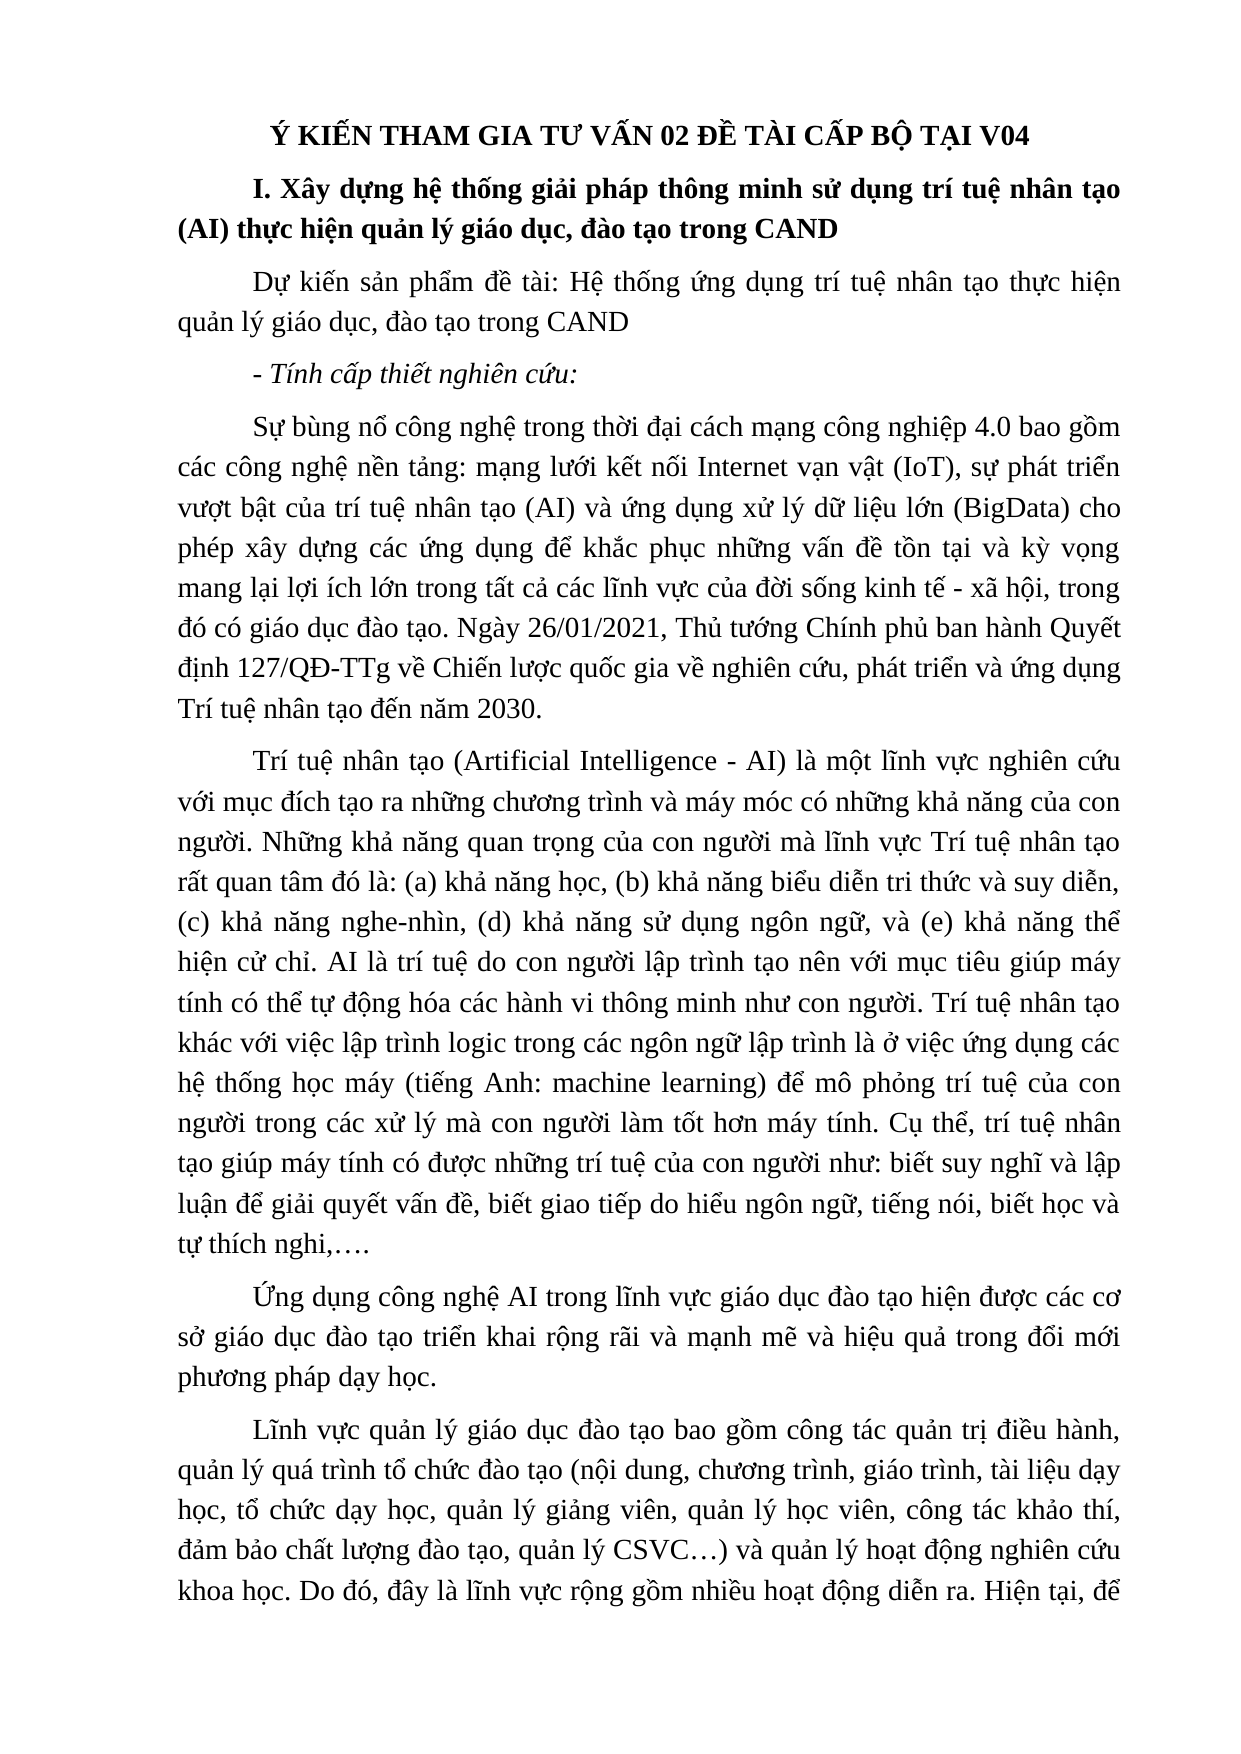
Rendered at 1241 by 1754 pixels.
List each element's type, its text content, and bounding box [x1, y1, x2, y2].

text Ý KIẾN THAM GIA TƯ VẤN 02 ĐỀ TÀI CẤP BỘ TẠI V04 [177, 118, 1122, 152]
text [177, 1412, 1122, 1606]
text Sự bùng nổ công nghệ trong thời đại cách mạng công nghiệp 4.0 bao gồm các công nghệ nền tảng: mạng lưới kết nối Internet vạn vật (IoT), sự phát triển vượt bật của trí tuệ nhân tạo (AI) và ứng dụng xử lý dữ liệu lớn (BigData) cho phép xây dựng các ứng dụng để khắc phục những vấn đề tồn tại và kỳ vọng mang lại lợi ích lớn trong tất cả các lĩnh vực của đời sống kinh tế - xã hội, trong đó có giáo dục đào tạo. Ngày 26/01/2021, Thủ tướng Chính phủ ban hành Quyết định 127/QĐ-TTg về Chiến lược quốc gia về nghiên cứu, phát triển và ứng dụng Trí tuệ nhân tạo đến năm 2030. [177, 409, 1122, 724]
text Trí tuệ nhân tạo (Artificial Intelligence - AI) là một lĩnh vực nghiên cứu với mục đích tạo ra những chương trình và máy móc có những khả năng của con người. Những khả năng quan trọng của con người mà lĩnh vực Trí tuệ nhân tạo rất quan tâm đó là: (a) khả năng học, (b) khả năng biểu diễn tri thức và suy diễn, (c) khả năng nghe-nhìn, (d) khả năng sử dụng ngôn ngữ, và (e) khả năng thể hiện cử chỉ. AI là trí tuệ do con người lập trình tạo nên với mục tiêu giúp máy tính có thể tự động hóa các hành vi thông minh như con người. Trí tuệ nhân tạo khác với việc lập trình logic trong các ngôn ngữ lập trình là ở việc ứng dụng các hệ thống học máy (tiếng Anh: machine learning) để mô phỏng trí tuệ của con người trong các xử lý mà con người làm tốt hơn máy tính. Cụ thể, trí tuệ nhân tạo giúp máy tính có được những trí tuệ của con người như: biết suy nghĩ và lập luận để giải quyết vấn đề, biết giao tiếp do hiểu ngôn ngữ, tiếng nói, biết học và tự thích nghi,…. [177, 743, 1122, 1259]
text I. Xây dựng hệ thống giải pháp thông minh sử dụng trí tuệ nhân tạo (AI) thực hiện quản lý giáo dục, đào tạo trong CAND [177, 171, 1122, 244]
text Ứng dụng công nghệ AI trong lĩnh vực giáo dục đào tạo hiện được các cơ sở giáo dục đào tạo triển khai rộng rãi và mạnh mẽ và hiệu quả trong đổi mới phương pháp dạy học. [177, 1279, 1122, 1393]
text - Tính cấp thiết nghiên cứu: [177, 357, 1122, 390]
text Dự kiến sản phẩm đề tài: Hệ thống ứng dụng trí tuệ nhân tạo thực hiện quản lý giáo dục, đào tạo trong CAND [177, 264, 1122, 337]
